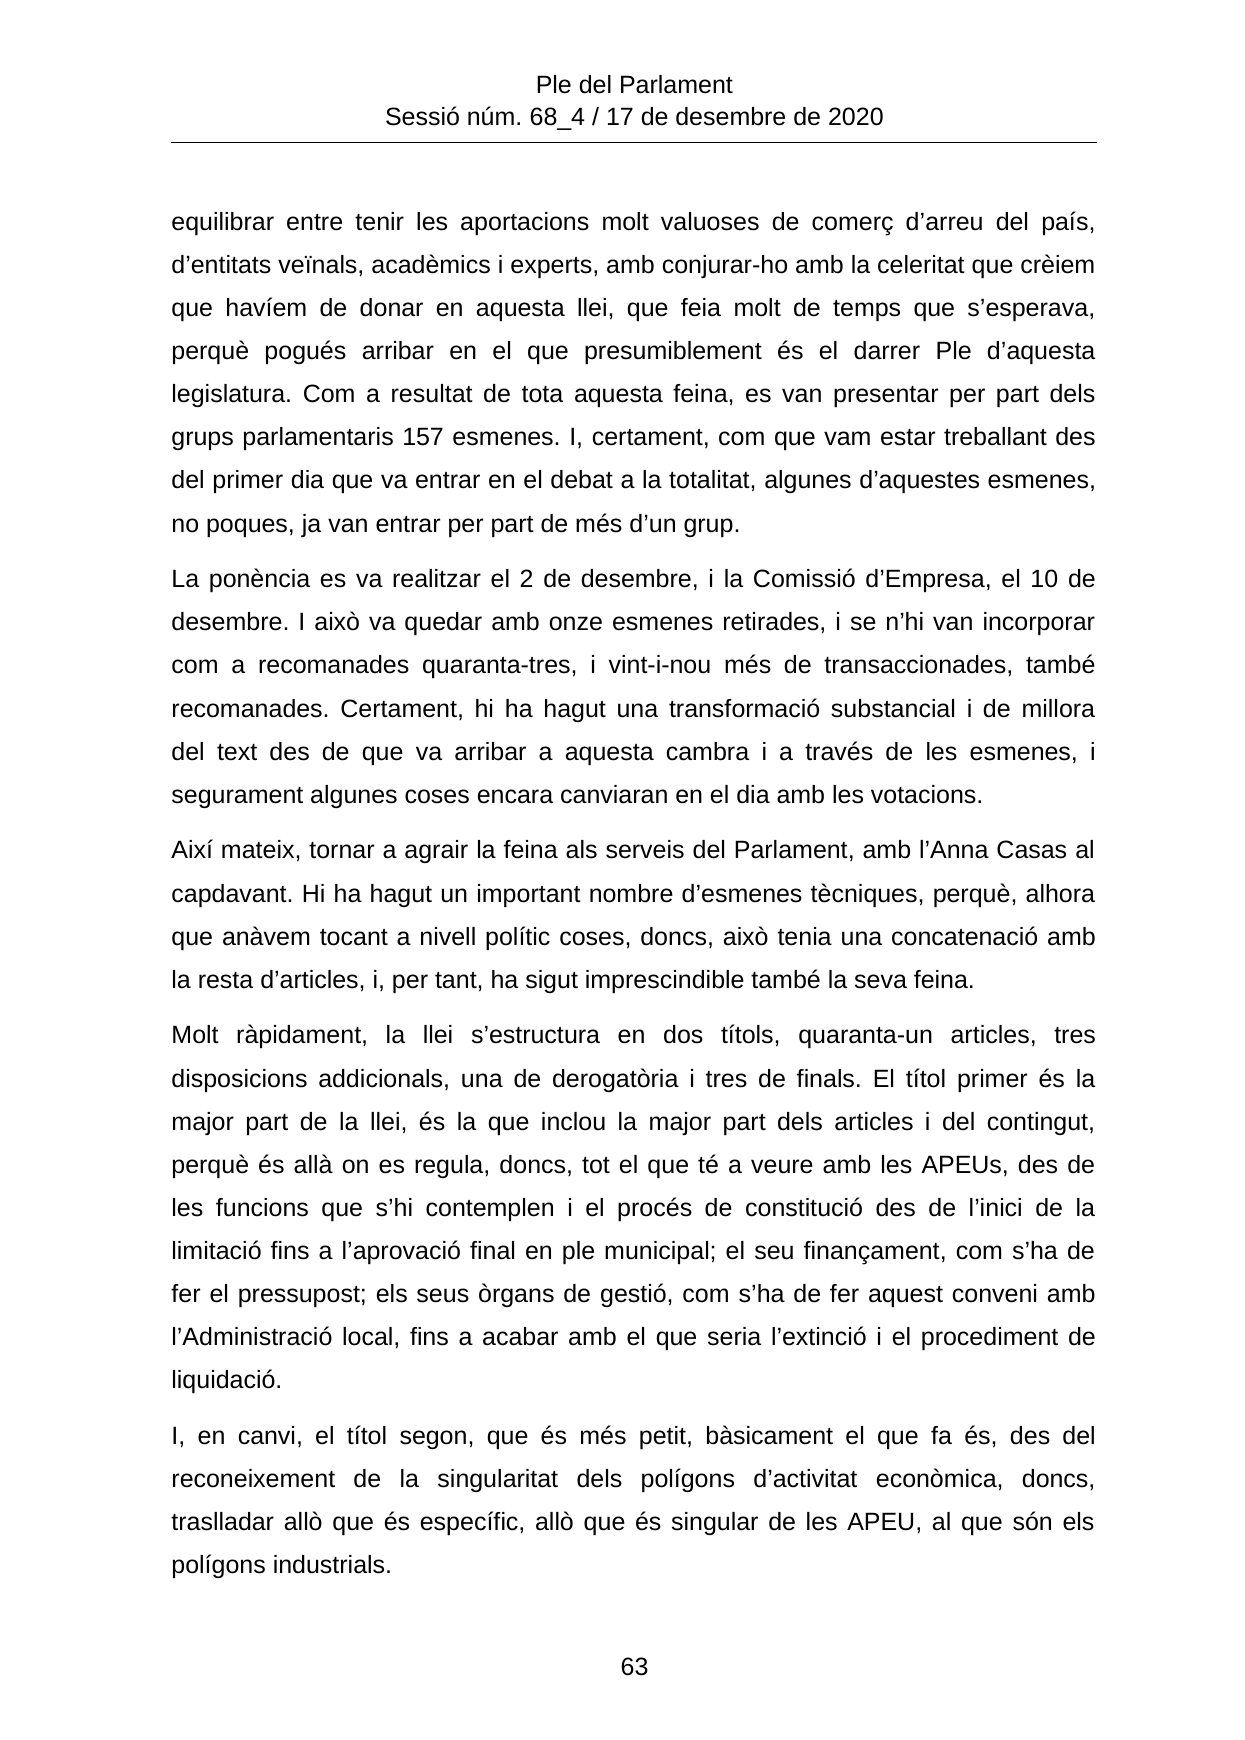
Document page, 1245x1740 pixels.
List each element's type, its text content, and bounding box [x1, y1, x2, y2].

text La ponència es va realitzar el 2 de desembre, i la Comissió d’Empresa, el 10 de desembre. I això va quedar amb onze esmenes retirades, i se n’hi van incorporar com a recomanades quaranta-tres, i vint-i-nou més de transaccionades, també recomanades. Certament, hi ha hagut una transformació substancial i de millora del text des de que va arribar a aquesta cambra i a través de les esmenes, i segurament algunes coses encara canviaran en el dia amb les votacions. [171, 564, 1097, 809]
text Així mateix, tornar a agrair la feina als serveis del Parlament, amb l’Anna Casas al capdavant. Hi ha hagut un important nombre d’esmenes tècniques, perquè, alhora que anàvem tocant a nivell polític coses, doncs, això tenia una concatenació amb la resta d’articles, i, per tant, ha sigut imprescindible també la seva feina. [171, 836, 1097, 994]
text Molt ràpidament, la llei s’estructura en dos títols, quaranta-un articles, tres disposicions addicionals, una de derogatòria i tres de finals. El títol primer és la major part de la llei, és la que inclou la major part dels articles i del contingut, perquè és allà on es regula, doncs, tot el que té a veure amb les APEUs, des de les funcions que s’hi contemplen i el procés de constitució des de l’inici de la limitació fins a l’aprovació final en ple municipal; el seu finançament, com s’ha de fer el pressupost; els seus òrgans de gestió, com s’ha de fer aquest conveni amb l’Administració local, fins a acabar amb el que seria l’extinció i el procediment de liquidació. [171, 1021, 1097, 1394]
text I, en canvi, el títol segon, que és més petit, bàsicament el que fa és, des del reconeixement de la singularitat dels polígons d’activitat econòmica, doncs, traslladar allò que és específic, allò que és singular de les APEU, al que són els polígons industrials. [171, 1421, 1097, 1579]
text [171, 207, 1097, 537]
